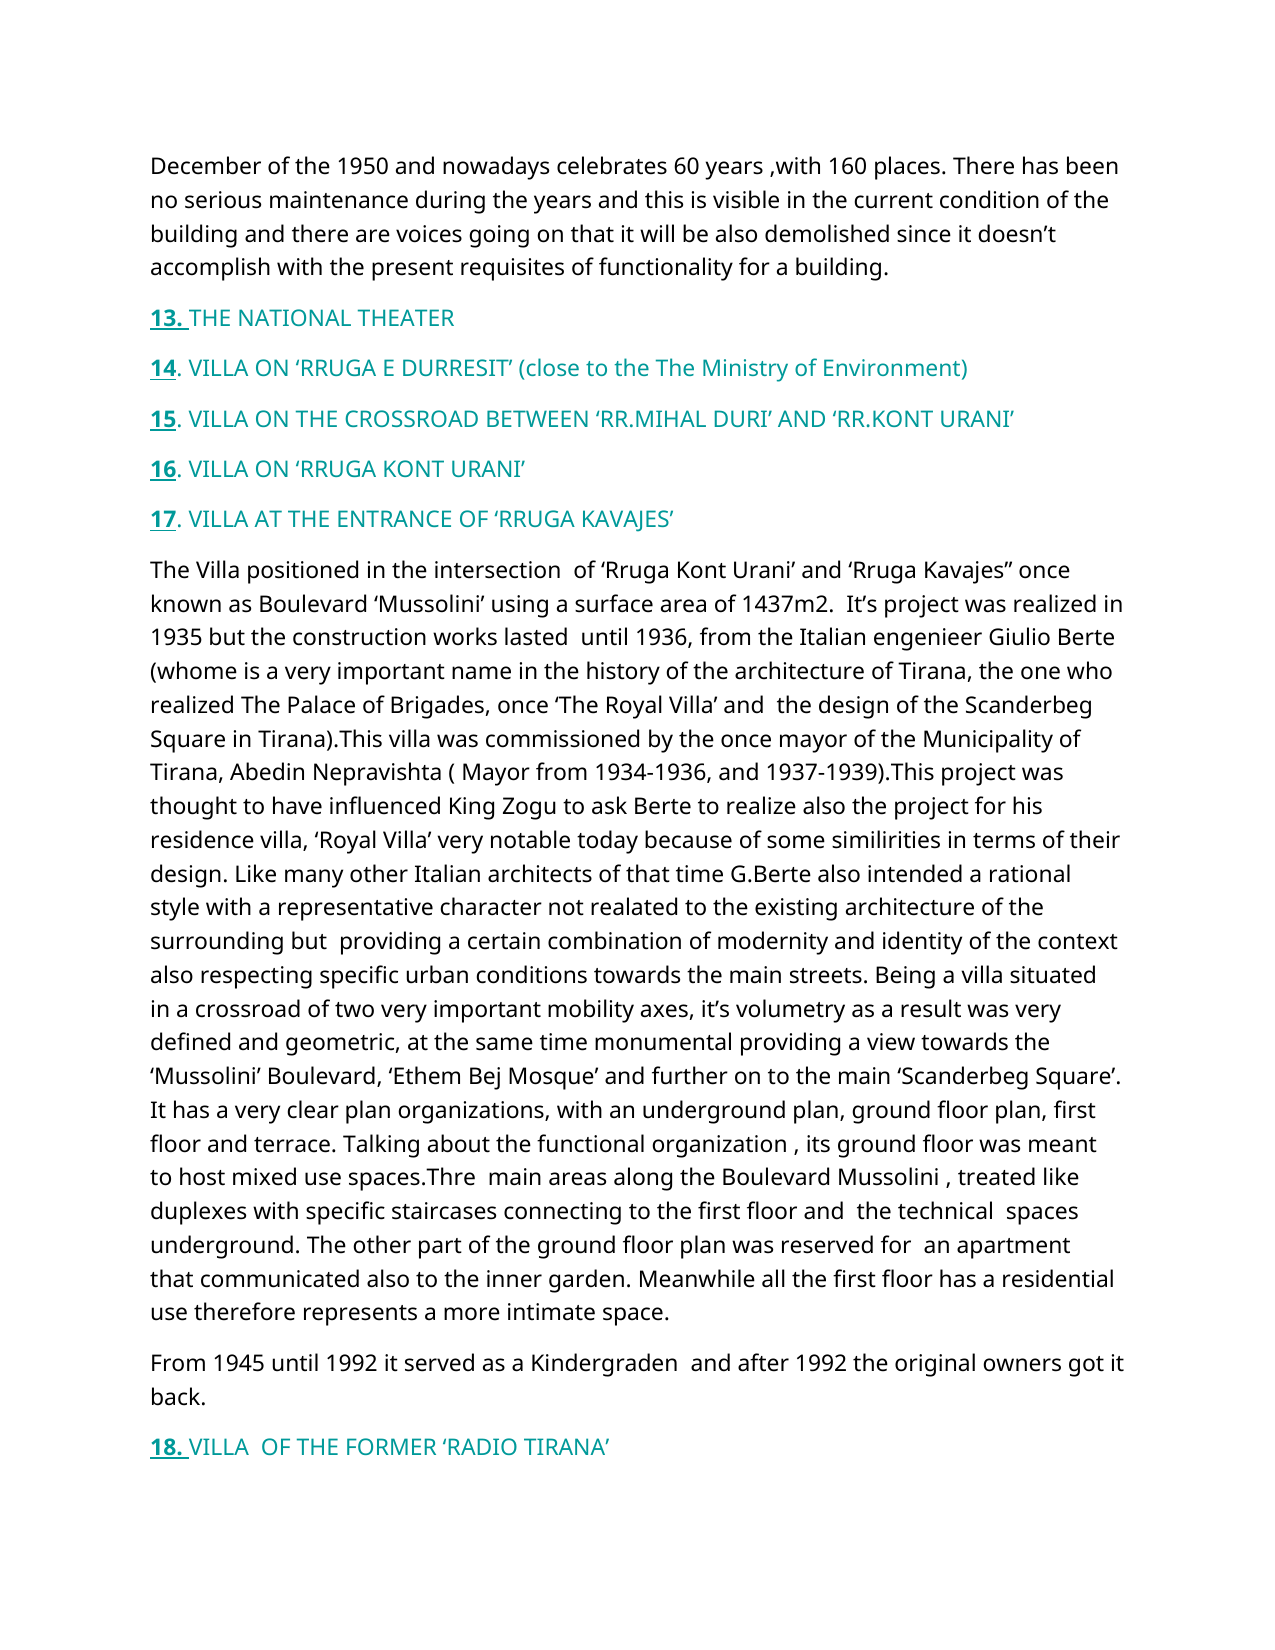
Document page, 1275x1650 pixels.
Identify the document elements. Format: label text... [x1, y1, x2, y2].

text 16. VILLA ON ‘RRUGA KONT URANI’ [150, 453, 1125, 484]
text 14. VILLA ON ‘RRUGA E DURRESIT’ (close to the The Ministry of Environment) [150, 352, 1125, 383]
text From 1945 until 1992 it served as a Kindergraden and after 1992 the original owners got it back. [150, 1347, 1125, 1412]
text 18. VILLA OF THE FORMER ‘RADIO TIRANA’ [150, 1431, 1125, 1462]
text 17. VILLA AT THE ENTRANCE OF ‘RRUGA KAVAJES’ [150, 503, 1125, 534]
text The Villa positioned in the intersection of ‘Rruga Kont Urani’ and ‘Rruga Kavajes” once known as Boulevard ‘Mussolini’ using a surface area of 1437m2. It’s project was realized in 1935 but the construction works lasted until 1936, from the Italian engenieer Giulio Berte (whome is a very important name in the history of the architecture of Tirana, the one who realized The Palace of Brigades, once ‘The Royal Villa’ and the design of the Scanderbeg Square in Tirana).This villa was commissioned by the once mayor of the Municipality of Tirana, Abedin Nepravishta ( Mayor from 1934-1936, and 1937-1939).This project was thought to have influenced King Zogu to ask Berte to realize also the project for his residence villa, ‘Royal Villa’ very notable today because of some similirities in terms of their design. Like many other Italian architects of that time G.Berte also intended a rational style with a representative character not realated to the existing architecture of the surrounding but providing a certain combination of modernity and identity of the context also respecting specific urban conditions towards the main streets. Being a villa situated in a crossroad of two very important mobility axes, it’s volumetry as a result was very defined and geometric, at the same time monumental providing a view towards the ‘Mussolini’ Boulevard, ‘Ethem Bej Mosque’ and further on to the main ‘Scanderbeg Square’. It has a very clear plan organizations, with an underground plan, ground floor plan, first floor and terrace. Talking about the functional organization , its ground floor was meant to host mixed use spaces.Thre main areas along the Boulevard Mussolini , treated like duplexes with specific staircases connecting to the first floor and the technical spaces underground. The other part of the ground floor plan was reserved for an apartment that communicated also to the inner garden. Meanwhile all the first floor has a residential use therefore represents a more intimate space. [150, 554, 1125, 1327]
text 13. THE NATIONAL THEATER [150, 302, 1125, 333]
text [150, 150, 1125, 282]
text 15. VILLA ON THE CROSSROAD BETWEEN ‘RR.MIHAL DURI’ AND ‘RR.KONT URANI’ [150, 402, 1125, 434]
